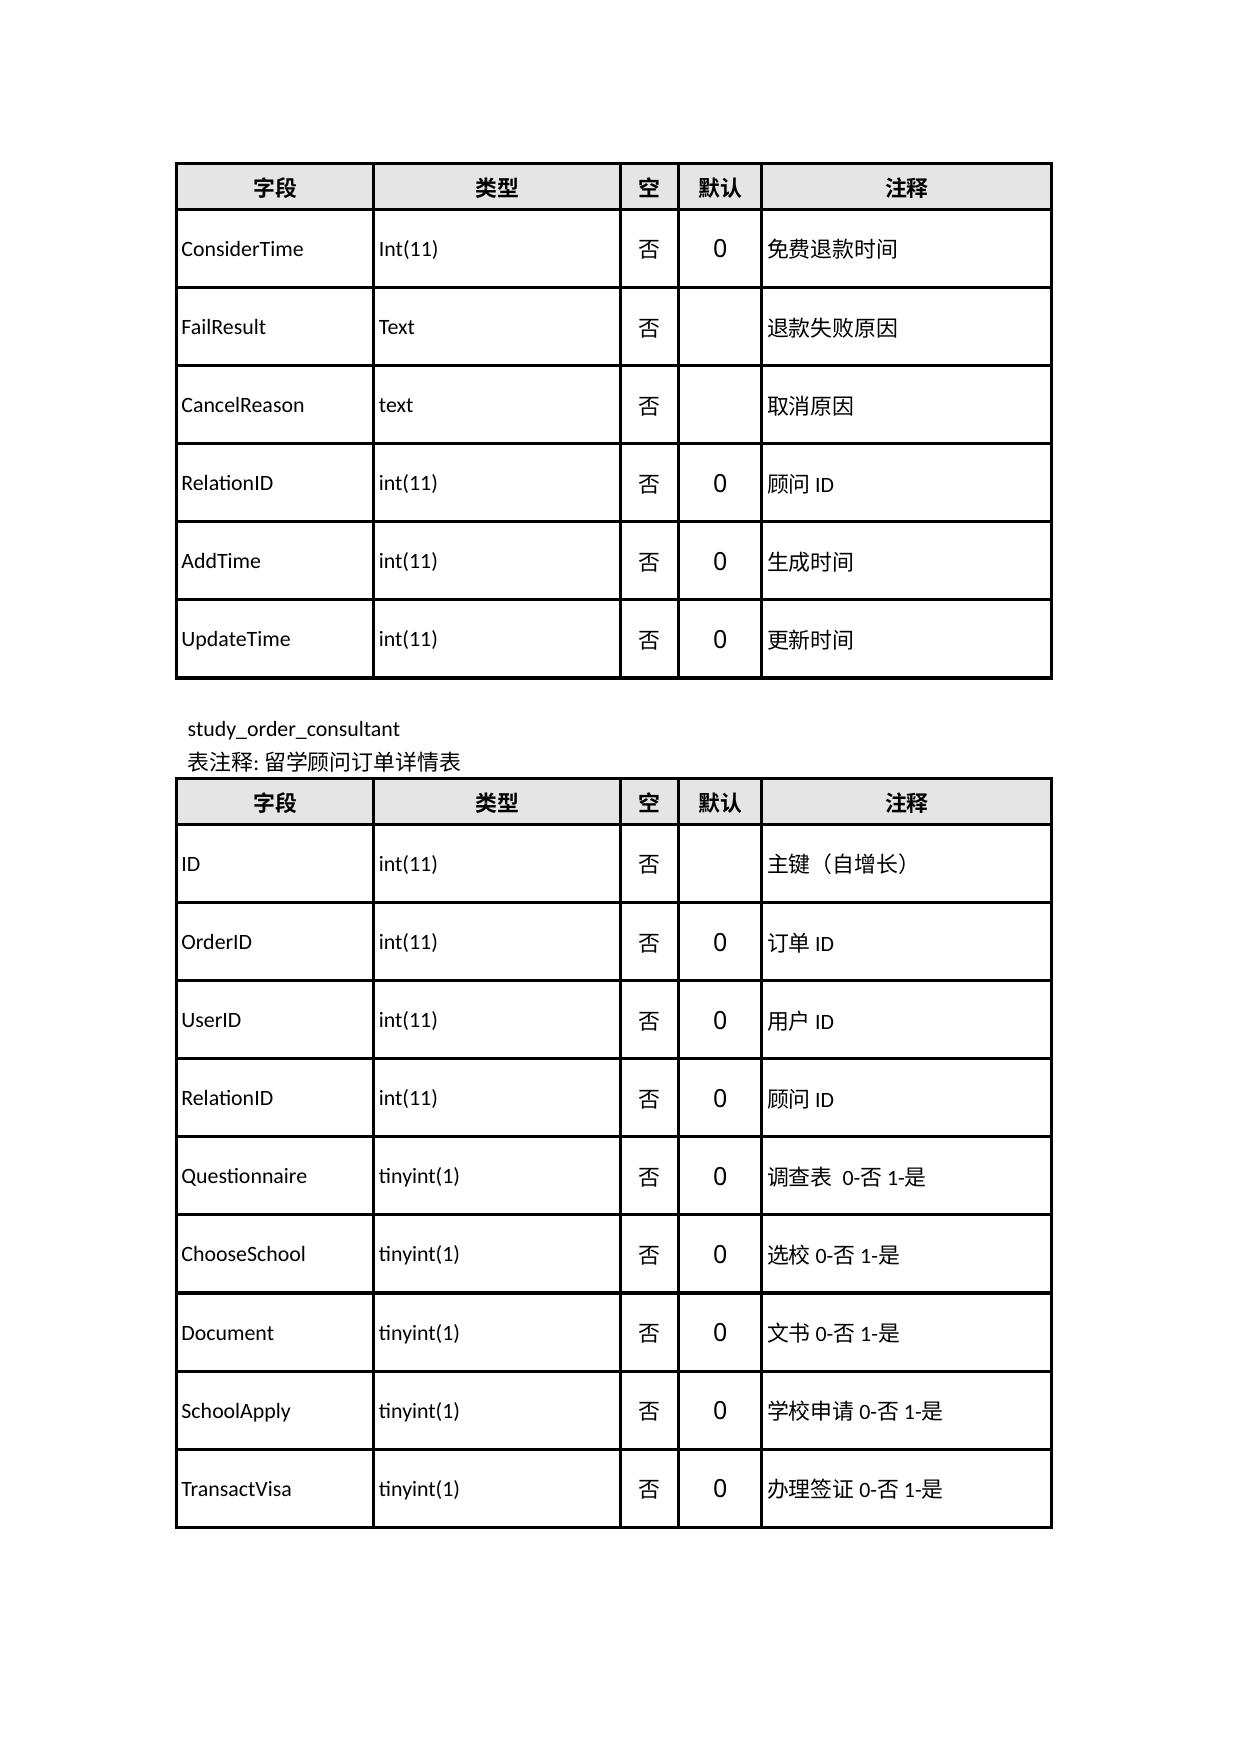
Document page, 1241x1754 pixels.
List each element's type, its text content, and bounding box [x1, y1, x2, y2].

table_cell int(11) [375, 1060, 619, 1135]
table_cell tinyint(1) [375, 1373, 619, 1448]
table_header 字段 [178, 165, 372, 208]
table_header 类型 [375, 780, 619, 823]
table_cell Int(11) [375, 211, 619, 286]
table_header 空 [622, 165, 677, 208]
table_cell 否 [622, 211, 677, 286]
table_cell SchoolApply [178, 1373, 372, 1448]
table_cell 调查表 0-否 1-是 [763, 1138, 1050, 1213]
table_cell ID [178, 826, 372, 901]
table_cell 否 [622, 289, 677, 364]
table_cell 0 [680, 1451, 760, 1526]
table_cell int(11) [375, 523, 619, 598]
table_cell Questionnaire [178, 1138, 372, 1213]
table_cell int(11) [375, 904, 619, 979]
table_cell 文书 0-否 1-是 [763, 1295, 1050, 1369]
table_cell 0 [680, 211, 760, 286]
table_cell 退款失败原因 [763, 289, 1050, 364]
table_cell 0 [680, 1373, 760, 1448]
table_cell 否 [622, 1373, 677, 1448]
table_cell 取消原因 [763, 367, 1050, 442]
table_cell 否 [622, 904, 677, 979]
table_cell int(11) [375, 982, 619, 1057]
table_cell 0 [680, 1060, 760, 1135]
table_cell TransactVisa [178, 1451, 372, 1526]
table_cell ConsiderTime [178, 211, 372, 286]
table_cell Document [178, 1295, 372, 1369]
table_cell tinyint(1) [375, 1138, 619, 1213]
table_cell 办理签证 0-否 1-是 [763, 1451, 1050, 1526]
table_header 类型 [375, 165, 619, 208]
table_cell 否 [622, 982, 677, 1057]
table_cell UpdateTime [178, 601, 372, 676]
table_header 默认 [680, 165, 760, 208]
table_cell 0 [680, 904, 760, 979]
table_cell AddTime [178, 523, 372, 598]
table_cell 否 [622, 601, 677, 676]
text 表注释: 留学顾问订单详情表 [187, 744, 1053, 777]
table_cell 顾问ID [763, 1060, 1050, 1135]
table_cell 0 [680, 1216, 760, 1291]
table_cell 否 [622, 1216, 677, 1291]
table_cell RelationID [178, 445, 372, 520]
table_cell 用户ID [763, 982, 1050, 1057]
table_cell int(11) [375, 601, 619, 676]
table_cell 更新时间 [763, 601, 1050, 676]
table_cell 顾问ID [763, 445, 1050, 520]
table_cell 0 [680, 523, 760, 598]
table_cell 0 [680, 1295, 760, 1369]
table_cell int(11) [375, 445, 619, 520]
table_header 默认 [680, 780, 760, 823]
table_cell 学校申请 0-否 1-是 [763, 1373, 1050, 1448]
table_header 空 [622, 780, 677, 823]
table_cell 0 [680, 445, 760, 520]
table_cell [680, 367, 760, 442]
table_cell 否 [622, 1295, 677, 1369]
table_cell tinyint(1) [375, 1295, 619, 1369]
table_cell 否 [622, 523, 677, 598]
table_cell ChooseSchool [178, 1216, 372, 1291]
table_cell 否 [622, 1451, 677, 1526]
table_header 注释 [763, 165, 1050, 208]
table_header 字段 [178, 780, 372, 823]
table_cell 主键（自增长） [763, 826, 1050, 901]
text study_order_consultant [187, 712, 1053, 744]
table_cell OrderID [178, 904, 372, 979]
table_cell 否 [622, 826, 677, 901]
table_cell [680, 289, 760, 364]
table_cell 否 [622, 445, 677, 520]
table_cell tinyint(1) [375, 1451, 619, 1526]
table_cell RelationID [178, 1060, 372, 1135]
table_cell 选校 0-否 1-是 [763, 1216, 1050, 1291]
table_cell 0 [680, 601, 760, 676]
table_cell text [375, 367, 619, 442]
table_cell 免费退款时间 [763, 211, 1050, 286]
table_cell [680, 826, 760, 901]
table_cell 生成时间 [763, 523, 1050, 598]
table_cell 订单ID [763, 904, 1050, 979]
table_cell 否 [622, 1138, 677, 1213]
table_cell 否 [622, 367, 677, 442]
table_cell Text [375, 289, 619, 364]
table_cell CancelReason [178, 367, 372, 442]
table_cell FailResult [178, 289, 372, 364]
table_cell tinyint(1) [375, 1216, 619, 1291]
table_cell 0 [680, 1138, 760, 1213]
table_cell 0 [680, 982, 760, 1057]
table_cell UserID [178, 982, 372, 1057]
table_header 注释 [763, 780, 1050, 823]
table_cell int(11) [375, 826, 619, 901]
table_cell 否 [622, 1060, 677, 1135]
